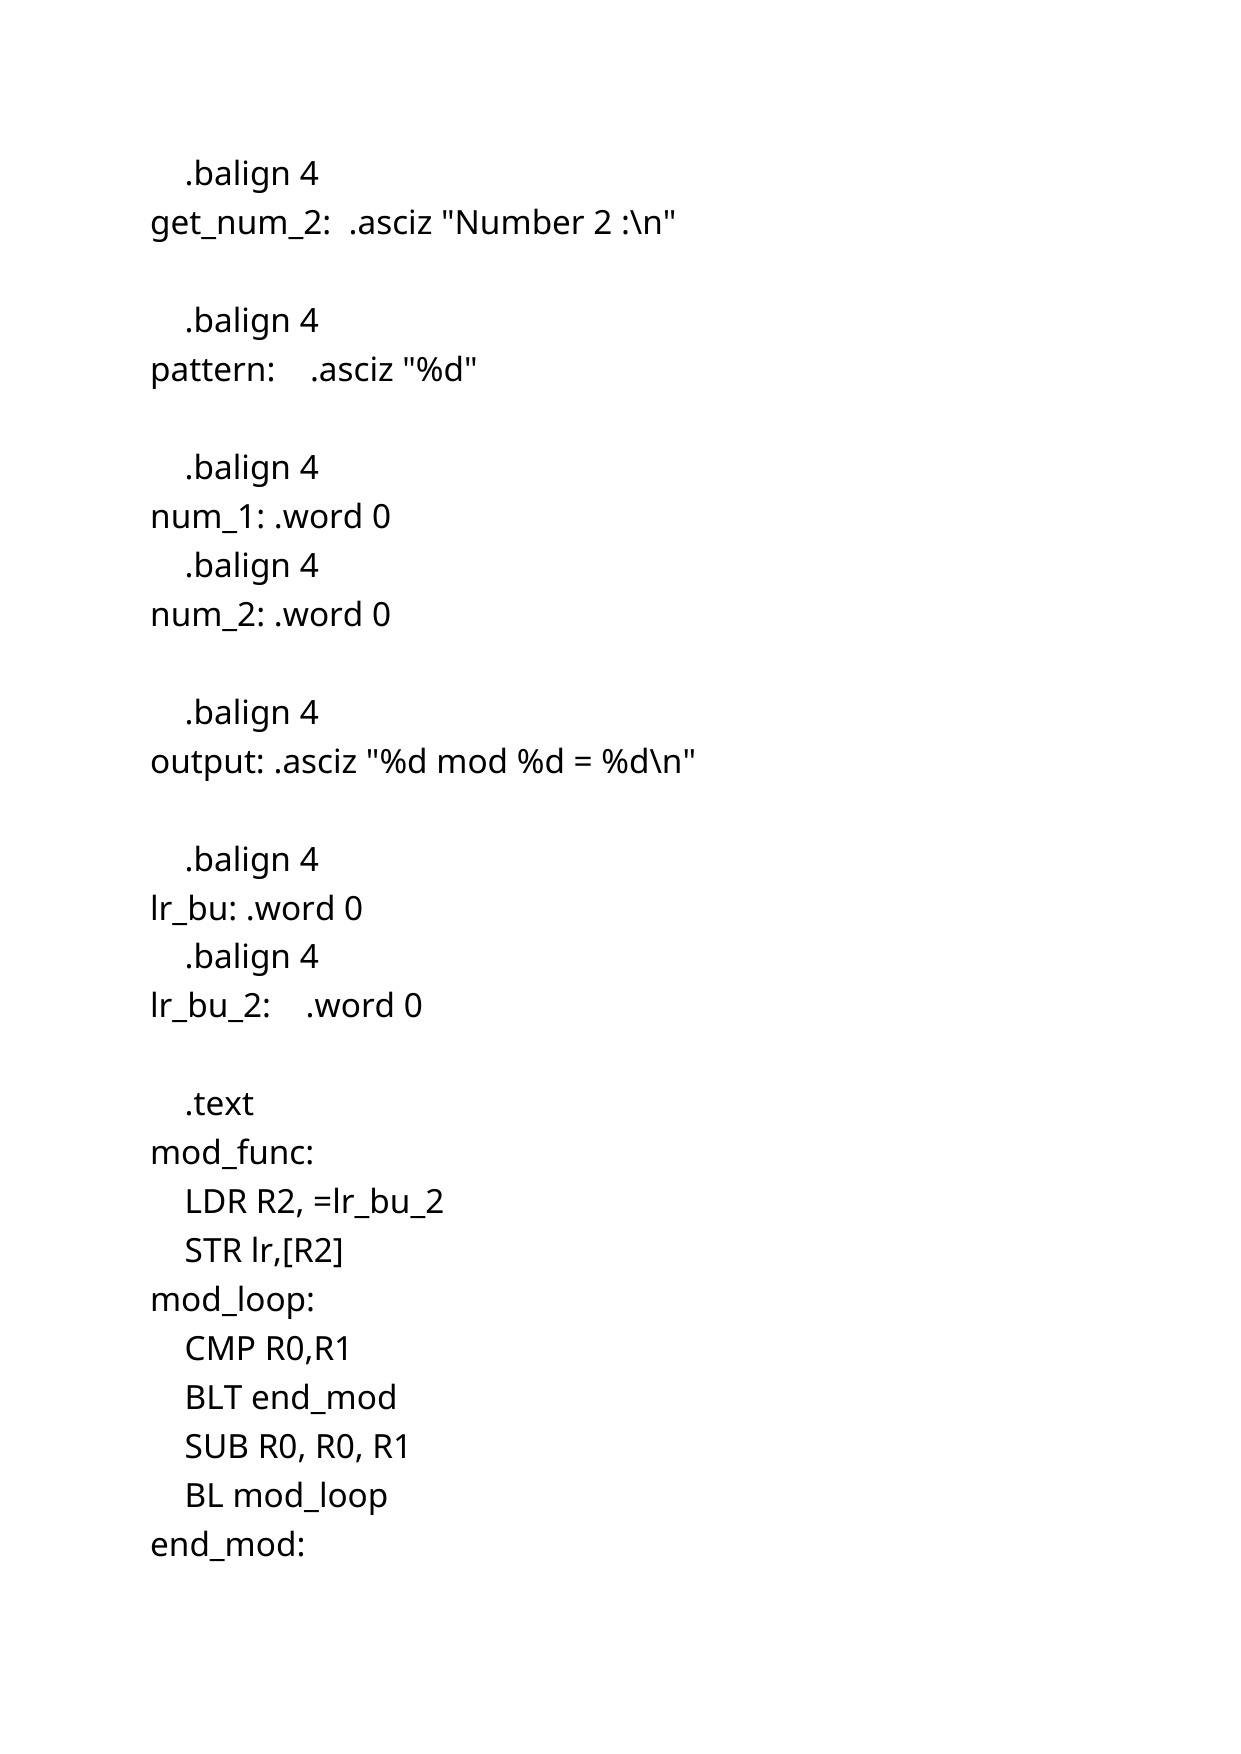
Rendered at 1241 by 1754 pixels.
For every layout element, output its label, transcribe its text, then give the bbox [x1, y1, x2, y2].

text .balign 4 [150, 835, 1090, 881]
text lr_bu_2: .word 0 [150, 982, 1090, 1028]
text CMP R0,R1 [150, 1325, 1090, 1370]
text STR lr,[R2] [150, 1227, 1090, 1272]
text output: .asciz "%d mod %d = %d\n" [150, 737, 1090, 783]
text .text [150, 1080, 1090, 1126]
text .balign 4 [150, 150, 1090, 195]
text .balign 4 [150, 444, 1090, 489]
text mod_func: [150, 1129, 1090, 1174]
text lr_bu: .word 0 [150, 884, 1090, 930]
text .balign 4 [150, 297, 1090, 342]
text SUB R0, R0, R1 [150, 1423, 1090, 1468]
text .balign 4 [150, 688, 1090, 734]
text get_num_2: .asciz "Number 2 :\n" [150, 199, 1090, 244]
text .balign 4 [150, 933, 1090, 979]
text pattern: .asciz "%d" [150, 346, 1090, 391]
text end_mod: [150, 1521, 1090, 1566]
text BLT end_mod [150, 1374, 1090, 1419]
text num_2: .word 0 [150, 591, 1090, 636]
text BL mod_loop [150, 1472, 1090, 1517]
text mod_loop: [150, 1276, 1090, 1321]
text .balign 4 [150, 542, 1090, 587]
text LDR R2, =lr_bu_2 [150, 1178, 1090, 1223]
text num_1: .word 0 [150, 493, 1090, 538]
